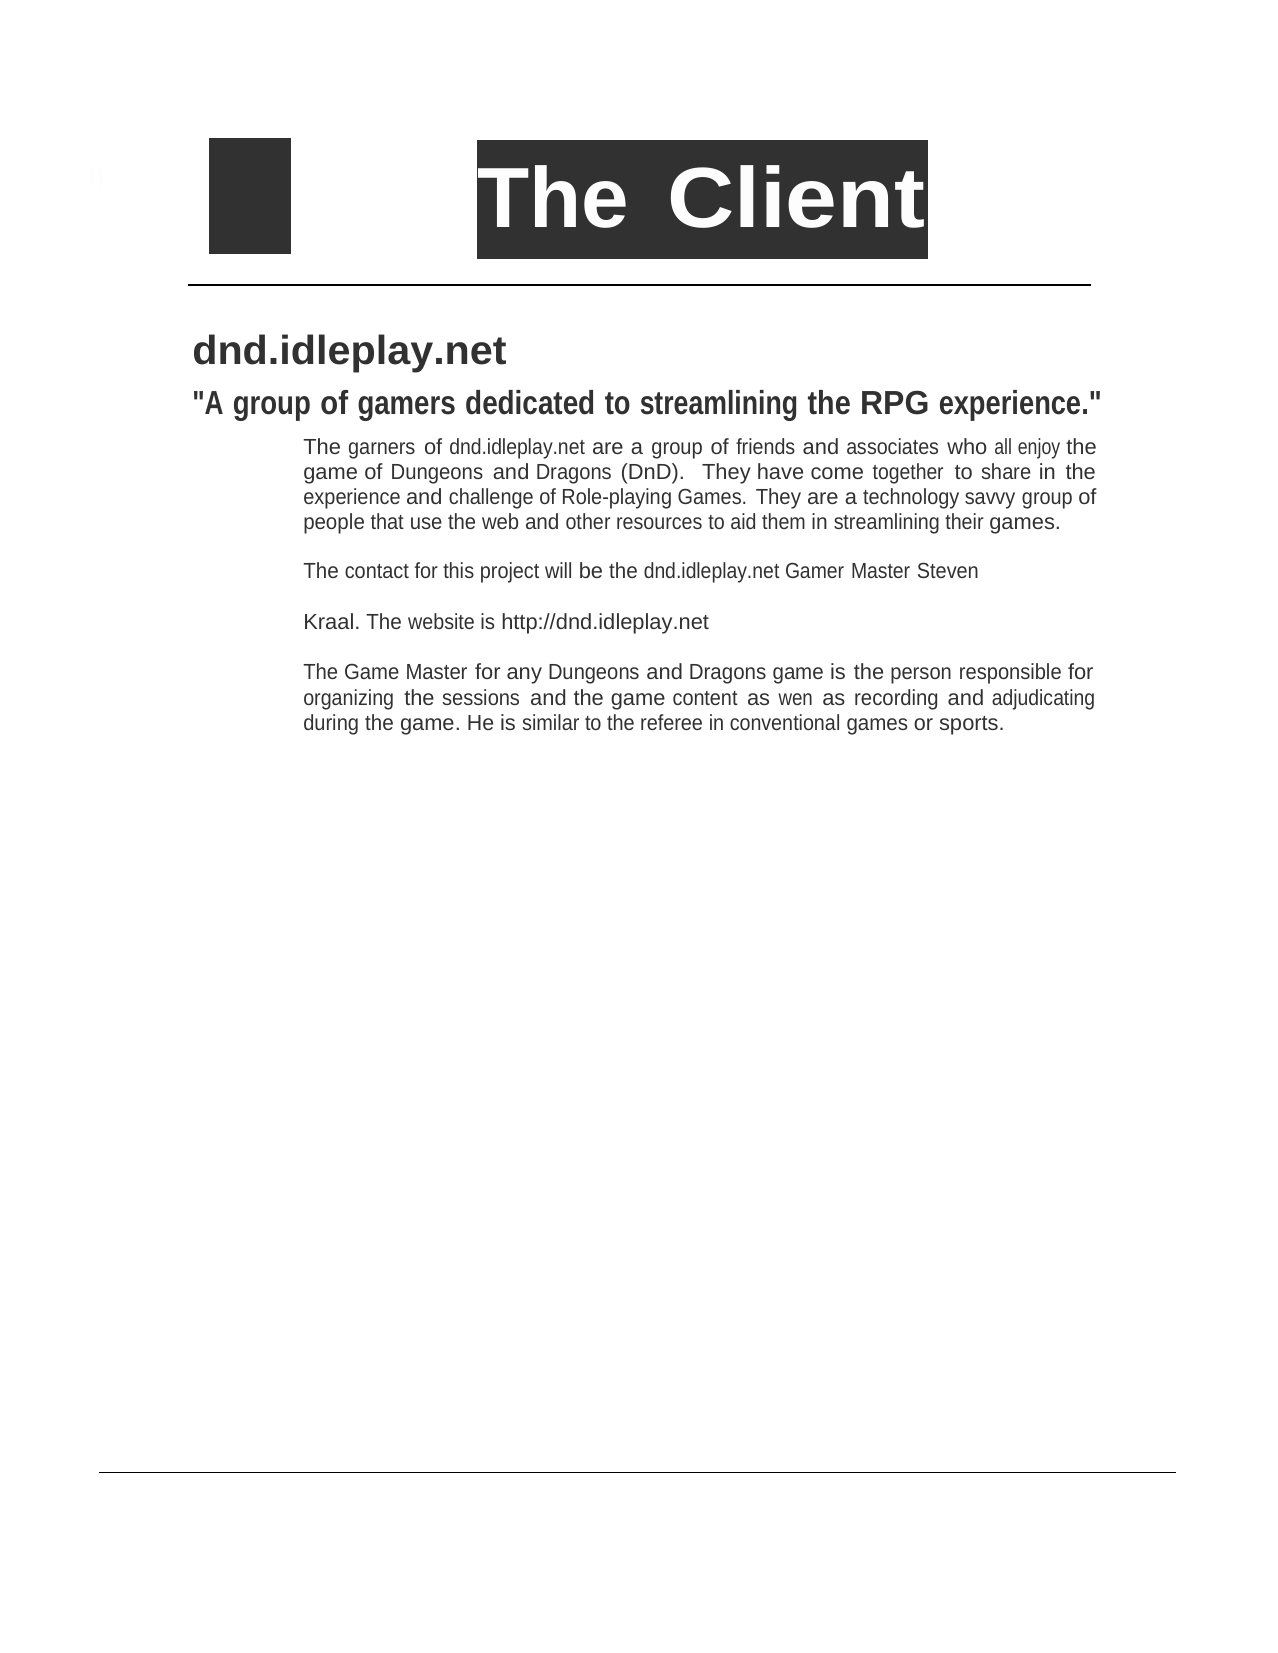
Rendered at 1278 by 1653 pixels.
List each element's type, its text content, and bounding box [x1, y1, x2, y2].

text The garners of dnd.idleplay.net are a group of friends and associates who all enjoy the game of Dungeons and Dragons (DnD). They have come together to share in the experience and challenge of Role-playing Games. They are a technology savvy group of people that use the web and other resources to aid them in streamlining their games. [303, 434, 1097, 534]
text " The Client [87, 146, 1192, 246]
text organizing the sessions and the game content as wen as recording and adjudicating during the game. He is similar to the referee in conventional games or sports. [303, 686, 1096, 735]
text The Game Master for any Dungeons and Dragons game is the person responsible for [303, 660, 1095, 684]
text The contact for this project will be the dnd.idleplay.net Gamer Master Steven Kraal. The website is http://dnd.idleplay.net [303, 558, 1030, 634]
text dnd.idleplay.net [192, 326, 1192, 373]
text "A group of gamers dedicated to streamlining the RPG experience." [192, 383, 1192, 421]
